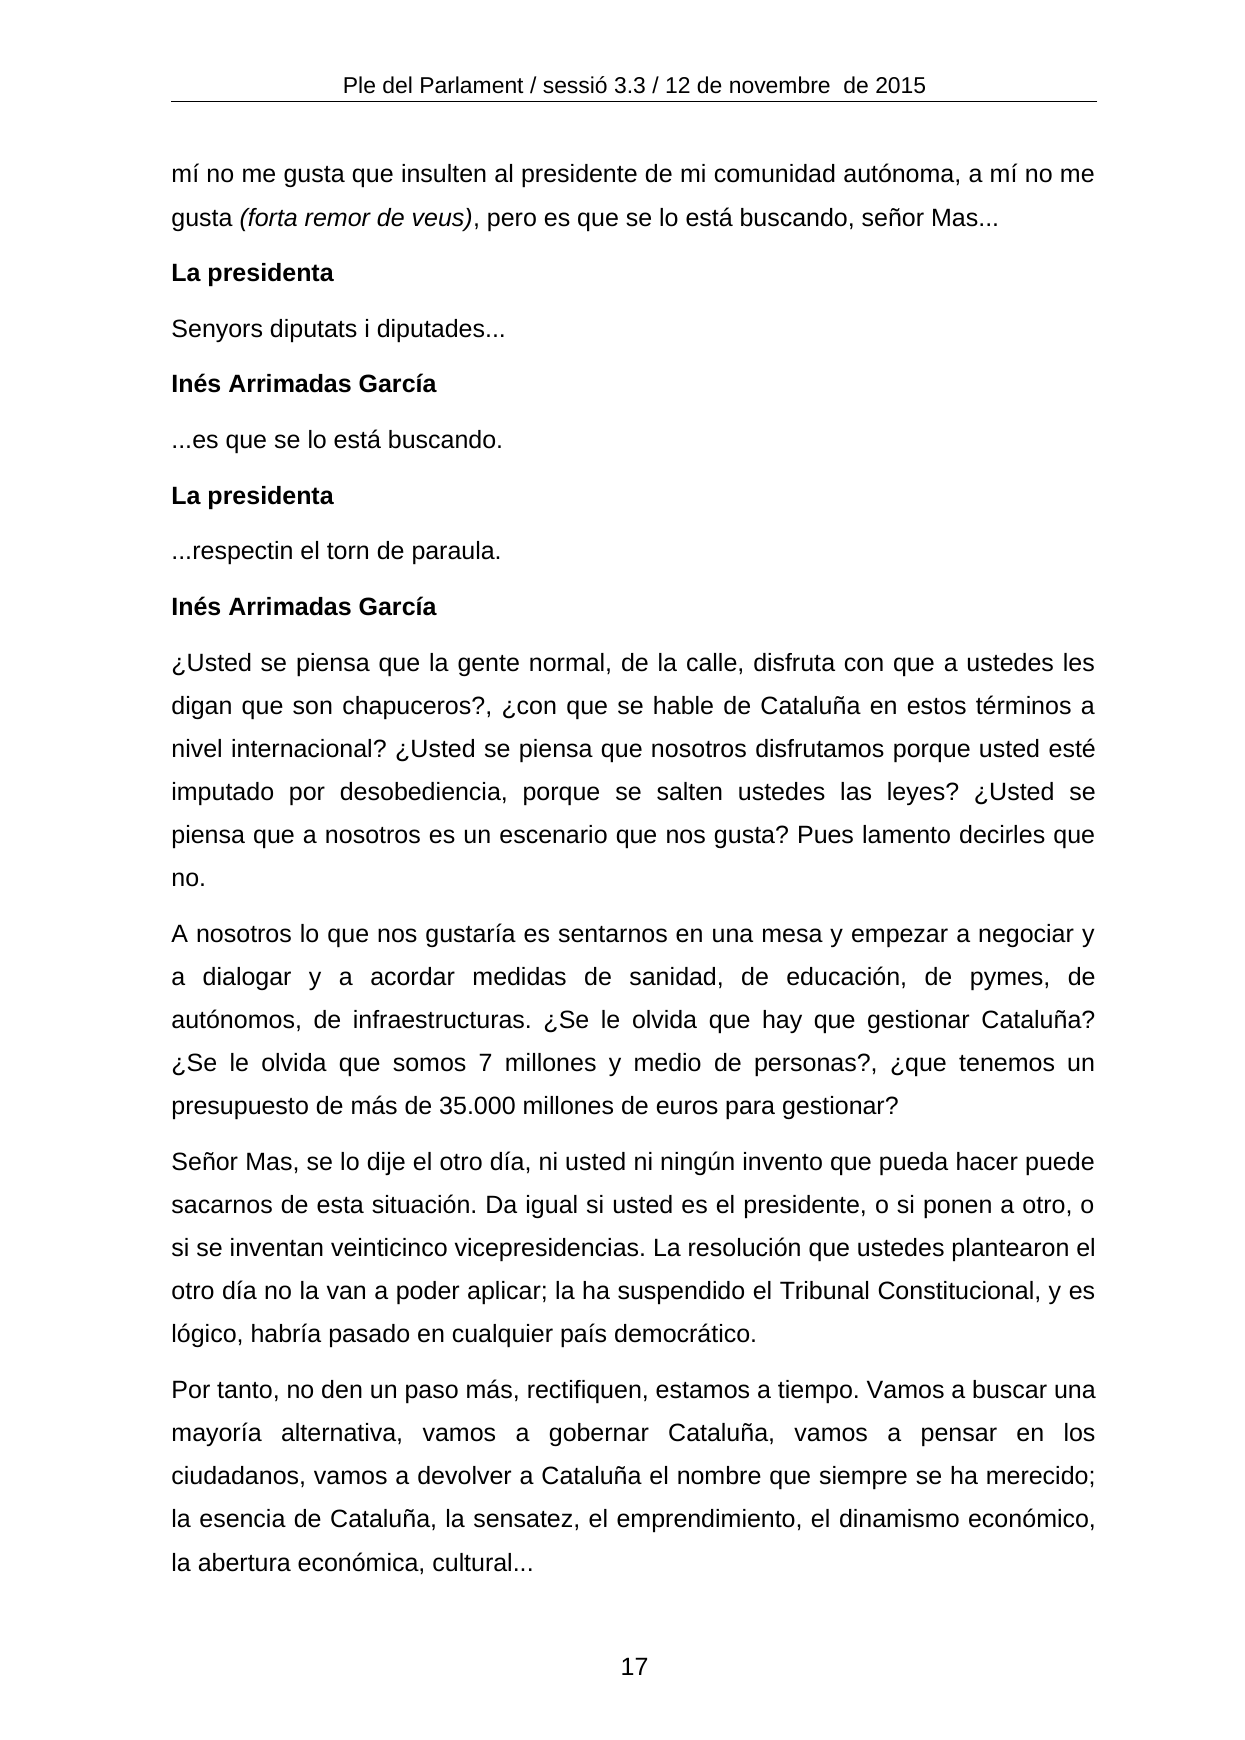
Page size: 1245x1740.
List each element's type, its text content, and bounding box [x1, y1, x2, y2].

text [171, 159, 1097, 231]
text La presidenta [171, 258, 1097, 287]
text ...es que se lo está buscando. [171, 425, 1097, 454]
text A nosotros lo que nos gustaría es sentarnos en una mesa y empezar a negociar y a dialogar y a acordar medidas de sanidad, de educación, de pymes, de autónomos, de infraestructuras. ¿Se le olvida que hay que gestionar Cataluña? ¿Se le olvida que somos 7 millones y medio de personas?, ¿que tenemos un presupuesto de más de 35.000 millones de euros para gestionar? [171, 919, 1097, 1120]
text Por tanto, no den un paso más, rectifiquen, estamos a tiempo. Vamos a buscar una mayoría alternativa, vamos a gobernar Cataluña, vamos a pensar en los ciudadanos, vamos a devolver a Cataluña el nombre que siempre se ha merecido; la esencia de Cataluña, la sensatez, el emprendimiento, el dinamismo económico, la abertura económica, cultural... [171, 1375, 1097, 1576]
text Senyors diputats i diputades... [171, 314, 1097, 343]
text Inés Arrimadas García [171, 369, 1097, 398]
text Señor Mas, se lo dije el otro día, ni usted ni ningún invento que pueda hacer puede sacarnos de esta situación. Da igual si usted es el presidente, o si ponen a otro, o si se inventan veinticinco vicepresidencias. La resolución que ustedes plantearon el otro día no la van a poder aplicar; la ha suspendido el Tribunal Constitucional, y es lógico, habría pasado en cualquier país democrático. [171, 1147, 1097, 1348]
text ...respectin el torn de paraula. [171, 536, 1097, 565]
text Inés Arrimadas García [171, 592, 1097, 621]
text La presidenta [171, 481, 1097, 509]
text ¿Usted se piensa que la gente normal, de la calle, disfruta con que a ustedes les digan que son chapuceros?, ¿con que se hable de Cataluña en estos términos a nivel internacional? ¿Usted se piensa que nosotros disfrutamos porque usted esté imputado por desobediencia, porque se salten ustedes las leyes? ¿Usted se piensa que a nosotros es un escenario que nos gusta? Pues lamento decirles que no. [171, 648, 1097, 892]
